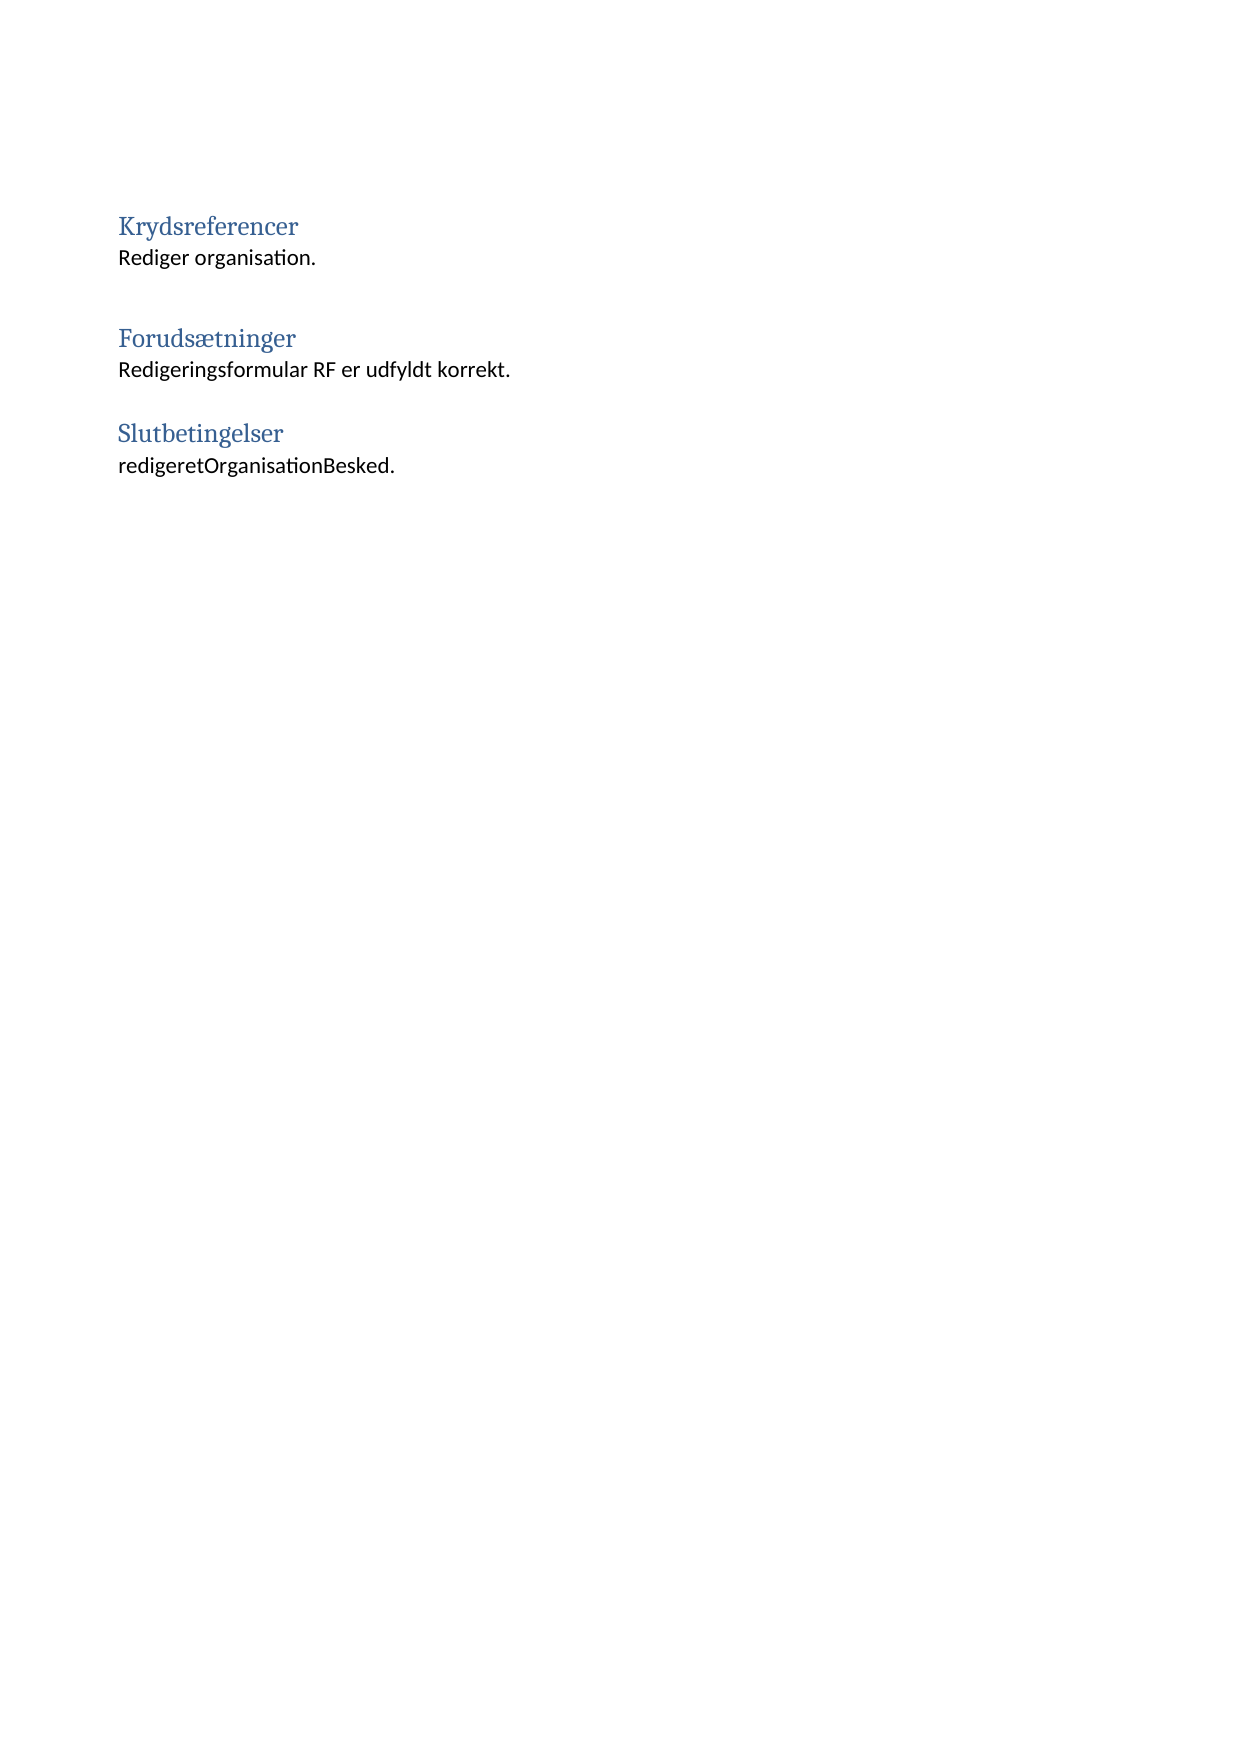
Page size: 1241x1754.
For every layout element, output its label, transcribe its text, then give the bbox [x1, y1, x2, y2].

subtitle Slutbetingelser [118, 418, 1122, 449]
text Rediger organisation. [118, 243, 1122, 271]
subtitle Krydsreferencer [118, 211, 1122, 242]
text Redigeringsformular RF er udfyldt korrekt. [118, 356, 1122, 383]
text redigeretOrganisationBesked. [118, 451, 1122, 479]
subtitle Forudsætninger [118, 323, 1122, 354]
